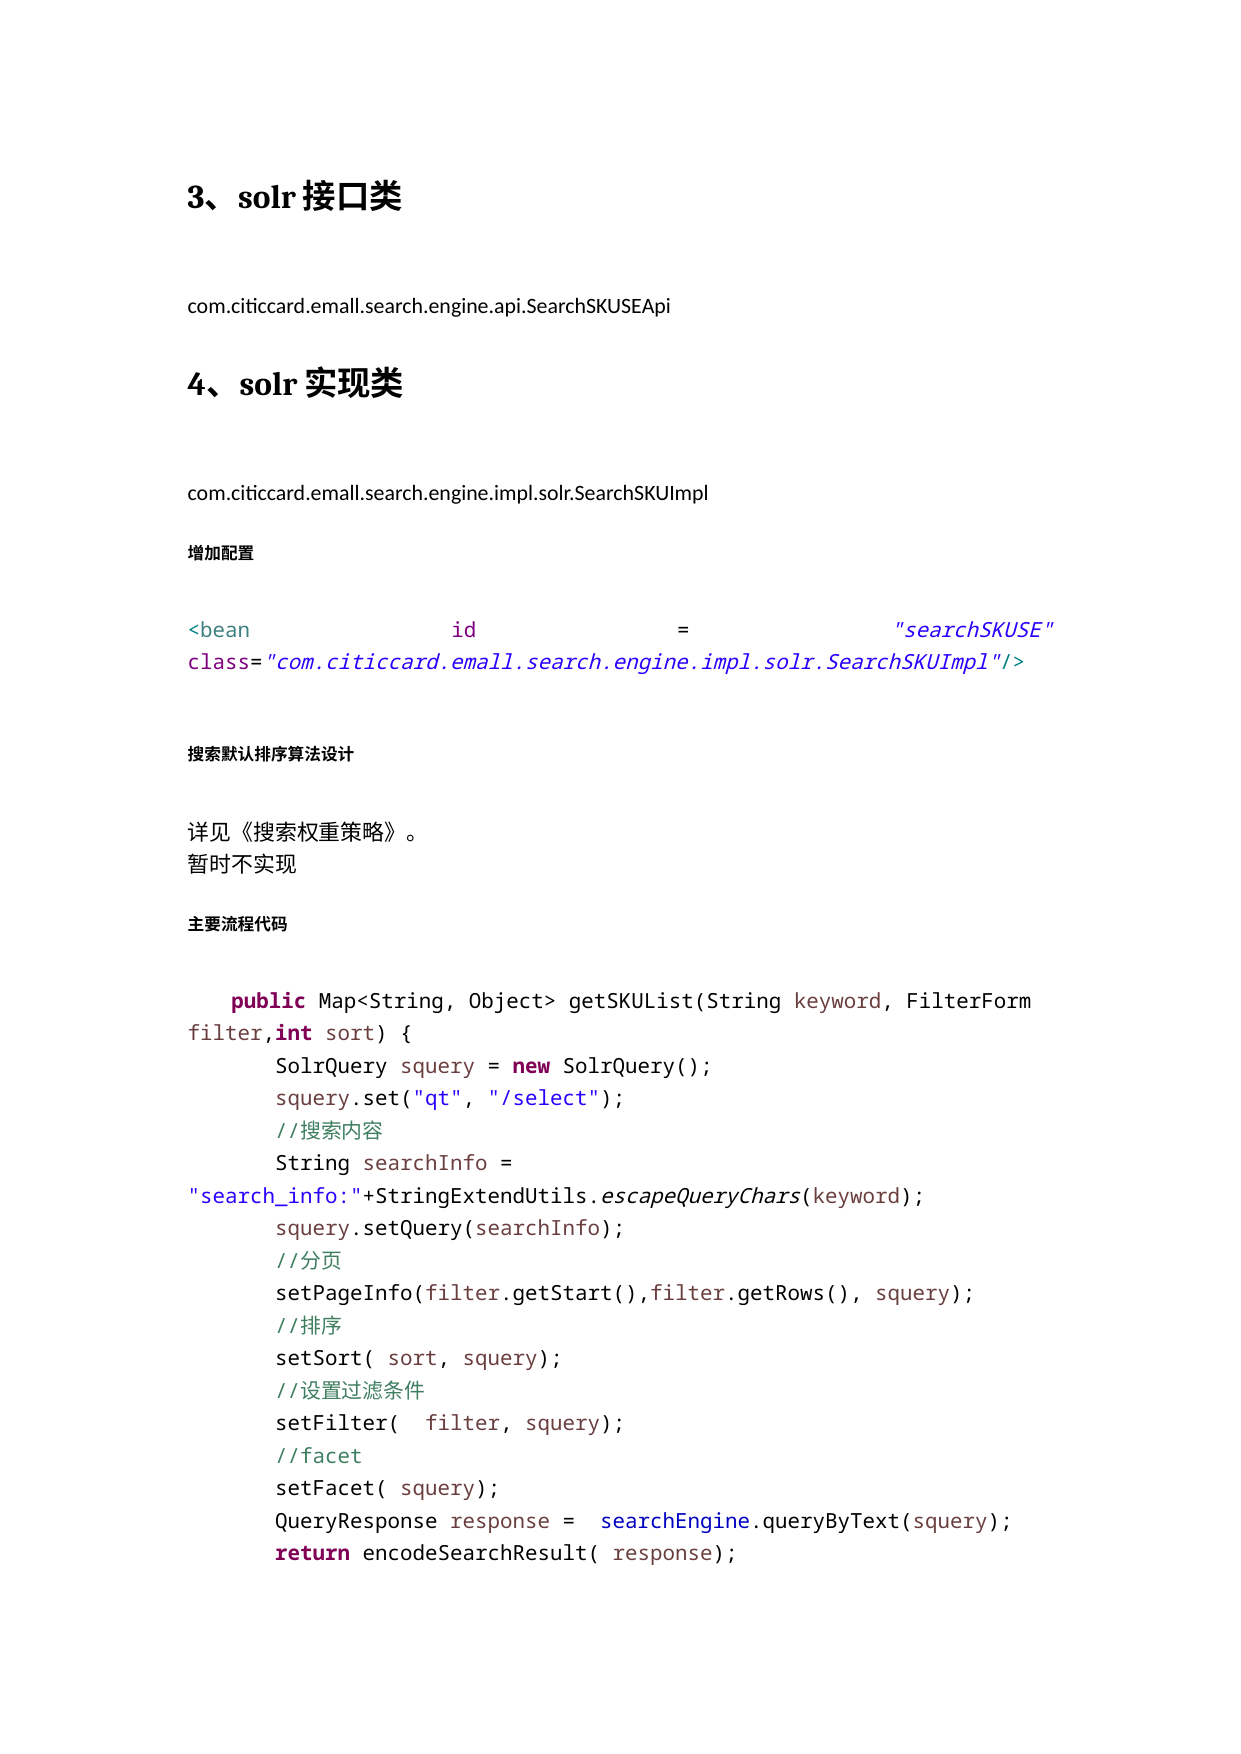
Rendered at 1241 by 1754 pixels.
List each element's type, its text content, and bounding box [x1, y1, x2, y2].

text //分页 [187, 1244, 1053, 1276]
subtitle 搜索默认排序算法设计 [187, 737, 1053, 770]
text //设置过滤条件 [187, 1374, 1053, 1406]
text com.citiccard.emall.search.engine.impl.solr.SearchSKUImpl [187, 476, 1053, 508]
text setPageInfo(filter.getStart(),filter.getRows(), squery); [187, 1276, 1053, 1309]
text QueryResponse response = searchEngine.queryByText(squery); [187, 1504, 1053, 1536]
text squery.set("qt", "/select"); [187, 1081, 1053, 1114]
text 暂时不实现 [187, 847, 1053, 879]
text setFacet( squery); [187, 1471, 1053, 1504]
text return encodeSearchResult( response); [187, 1536, 1053, 1569]
text setFilter( filter, squery); [187, 1406, 1053, 1439]
text 详见《搜索权重策略》。 [187, 814, 1053, 847]
text //facet [187, 1439, 1053, 1471]
text public Map<String, Object> getSKUList(String keyword, FilterForm filter,int sort) { [187, 984, 1053, 1049]
subtitle 4、solr实现类 [187, 349, 1053, 414]
text SolrQuery squery = new SolrQuery(); [187, 1049, 1053, 1081]
text com.citiccard.emall.search.engine.api.SearchSKUSEApi [187, 289, 1053, 322]
subtitle 主要流程代码 [187, 907, 1053, 939]
text setSort( sort, squery); [187, 1341, 1053, 1374]
text squery.setQuery(searchInfo); [187, 1211, 1053, 1244]
subtitle 3、solr接口类 [187, 162, 1053, 227]
subtitle 增加配置 [187, 536, 1053, 568]
text //排序 [187, 1309, 1053, 1341]
text String searchInfo = "search_info:"+StringExtendUtils.escapeQueryChars(keyword); [187, 1146, 1053, 1211]
text //搜索内容 [187, 1114, 1053, 1146]
text <bean id = "searchSKUSE" class="com.citiccard.emall.search.engine.impl.solr.SearchSKUImpl"/> [187, 613, 1053, 678]
